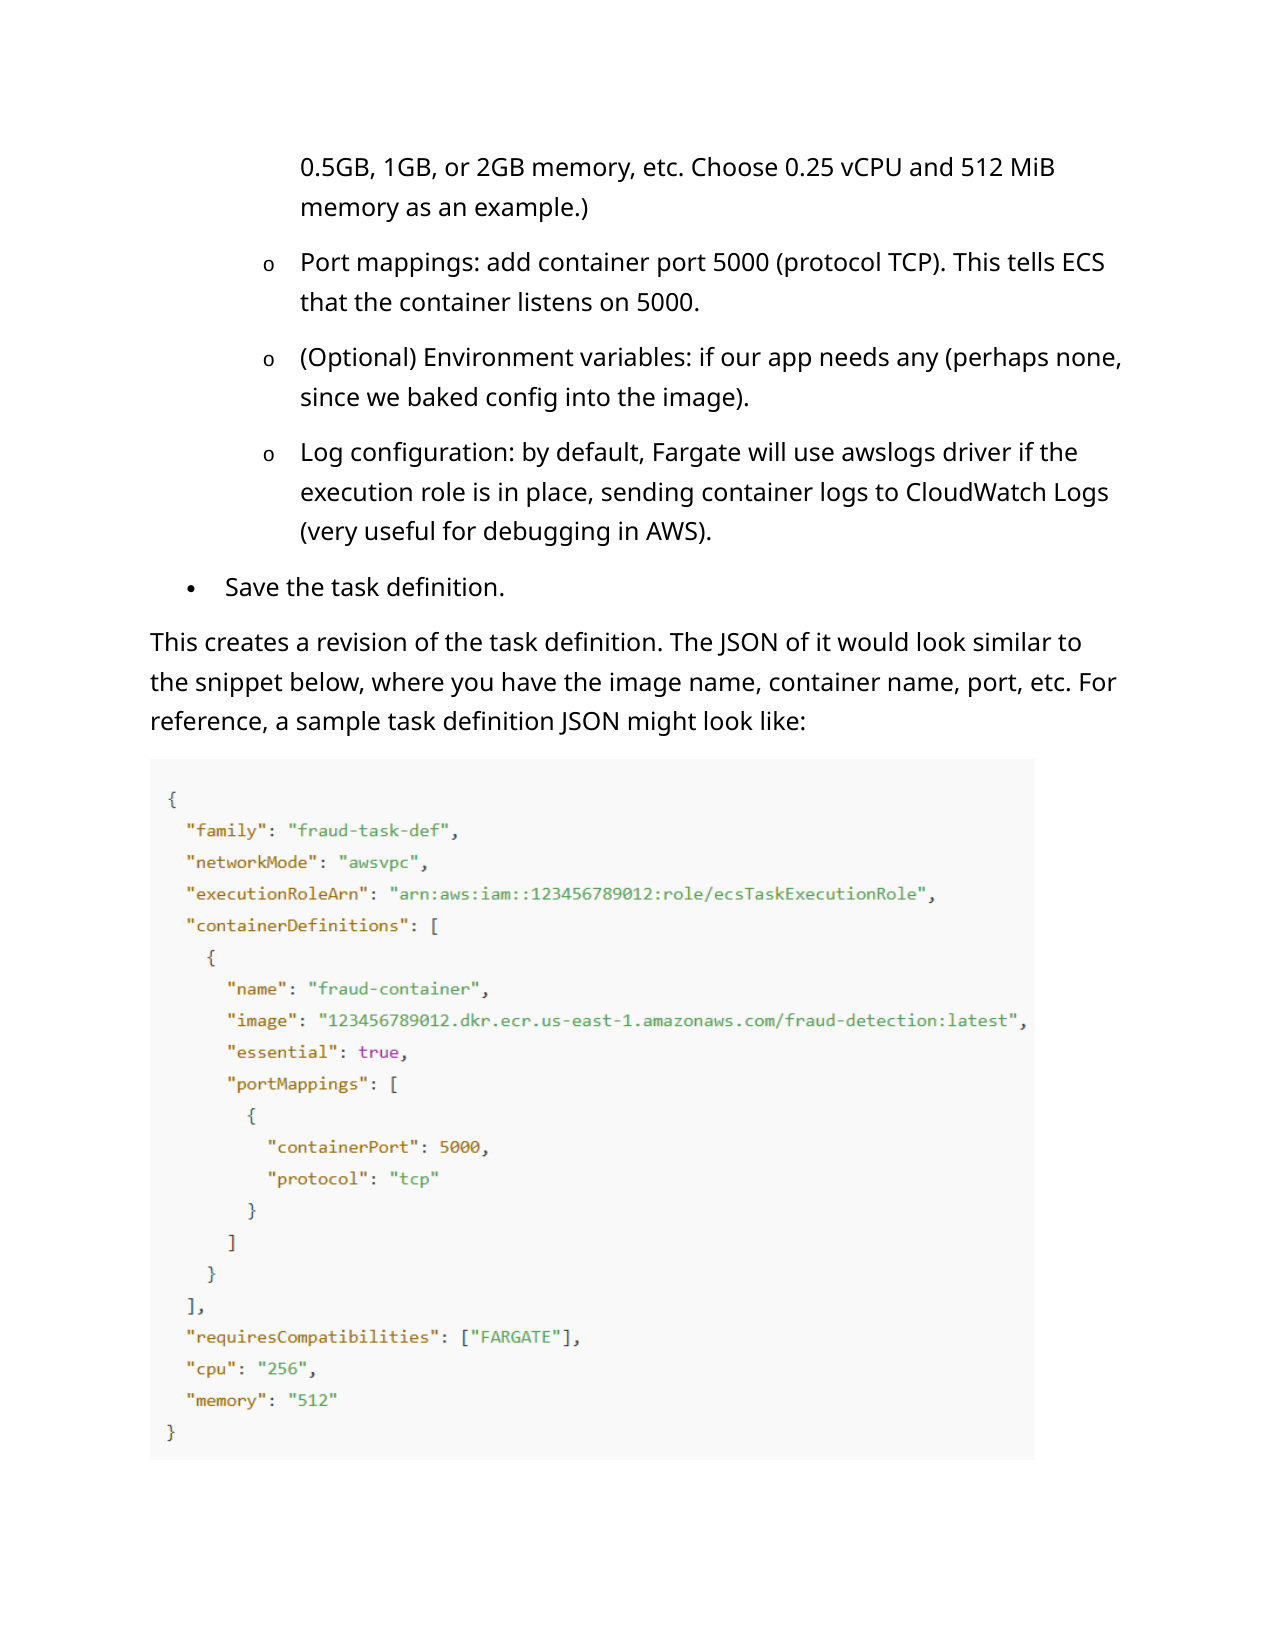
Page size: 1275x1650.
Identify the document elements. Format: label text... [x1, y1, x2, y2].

text This creates a revision of the task definition. The JSON of it would look similar to the snippet below, where you have the image name, container name, port, etc. For reference, a sample task definition JSON might look like: [150, 625, 1125, 737]
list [262, 150, 1125, 223]
list Save the task definition. [187, 569, 1125, 603]
list Port mappings: add container port 5000 (protocol TCP). This tells ECS that the container listens on 5000. [262, 245, 1125, 318]
list (Optional) Environment variables: if our app needs any (perhaps none, since we baked config into the image). [262, 340, 1125, 413]
picture [150, 759, 1035, 1460]
list Log configuration: by default, Fargate will use awslogs driver if the execution role is in place, sending container logs to CloudWatch Logs (very useful for debugging in AWS). [262, 435, 1125, 547]
